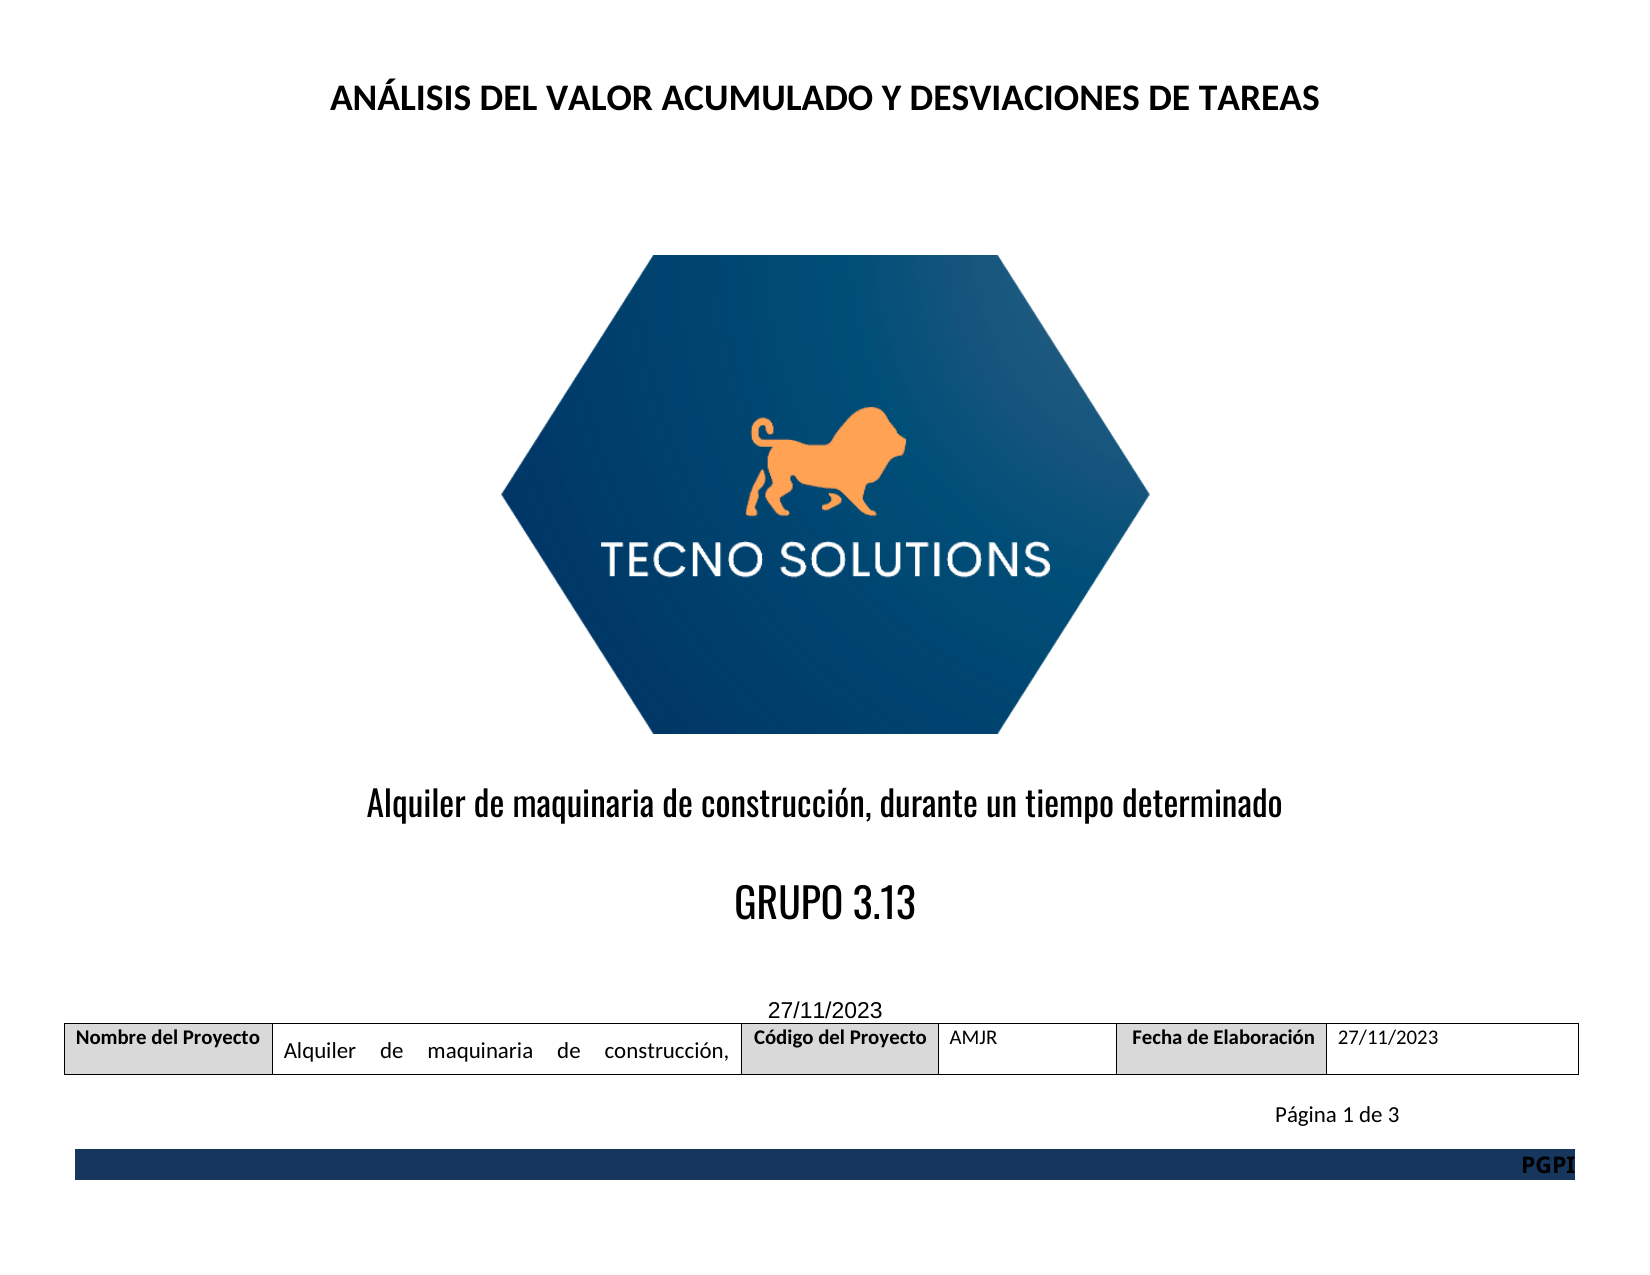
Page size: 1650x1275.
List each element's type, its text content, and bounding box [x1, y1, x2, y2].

table_header 27/11/2023 [1327, 1024, 1578, 1074]
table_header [273, 1024, 741, 1074]
subtitle GRUPO 3.13 [75, 869, 1575, 931]
subtitle Alquiler de maquinaria de construcción, durante un tiempo determinado [75, 775, 1575, 828]
table_header AMJR [939, 1024, 1116, 1074]
table_header Código del Proyecto [742, 1024, 938, 1074]
text 27/11/2023 [75, 997, 1575, 1023]
picture [456, 255, 1194, 734]
table_header Nombre del Proyecto [65, 1024, 272, 1074]
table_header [1117, 1024, 1326, 1074]
